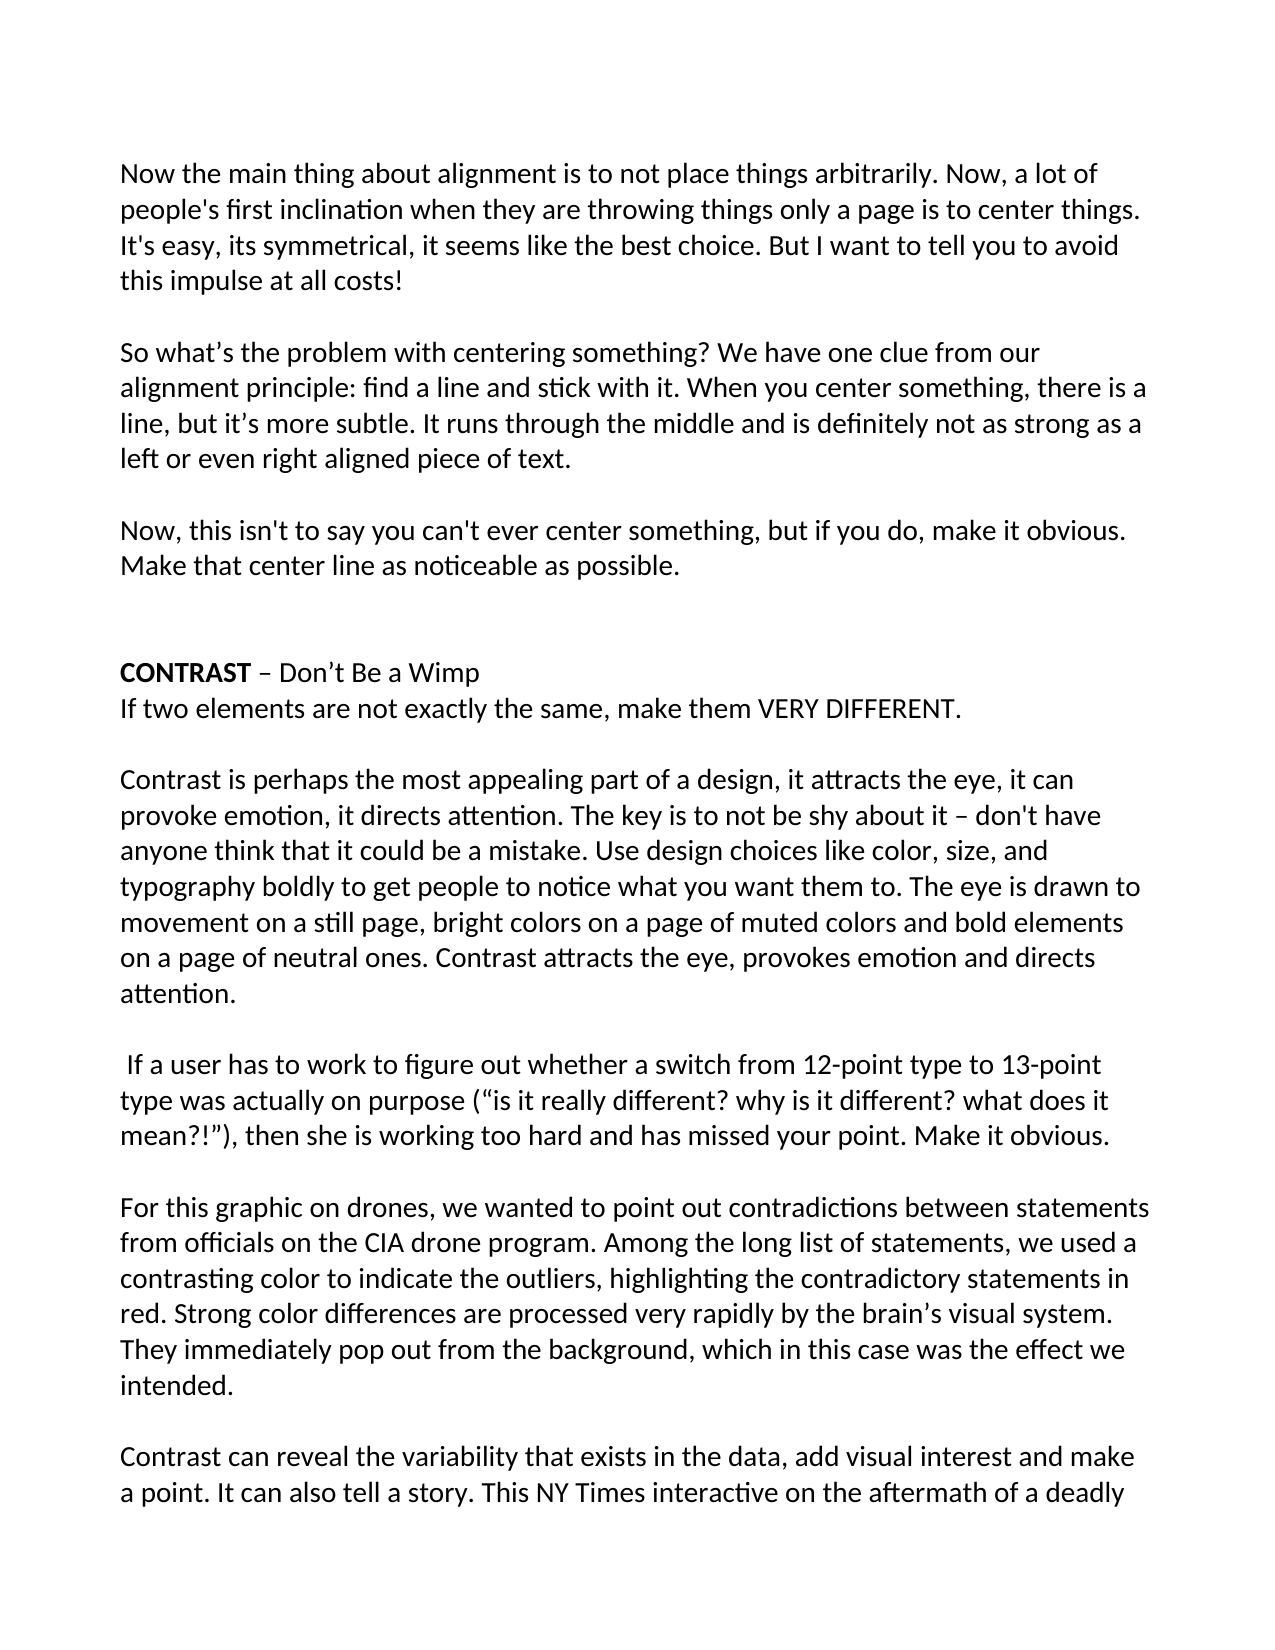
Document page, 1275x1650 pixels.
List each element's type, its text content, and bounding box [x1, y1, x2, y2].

text CONTRAST – Don’t Be a Wimp [120, 654, 1155, 690]
text Now the main thing about alignment is to not place things arbitrarily. Now, a lot of people's first inclination when they are throwing things only a page is to center things. It's easy, its symmetrical, it seems like the best choice. But I want to tell you to avoid this impulse at all costs! [120, 156, 1155, 298]
text Now, this isn't to say you can't ever center something, but if you do, make it obvious. Make that center line as noticeable as possible. [120, 512, 1155, 583]
text If a user has to work to figure out whether a switch from 12-point type to 13-point type was actually on purpose (“is it really different? why is it different? what does it mean?!”), then she is working too hard and has missed your point. Make it obvious. [120, 1046, 1155, 1153]
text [120, 1438, 1155, 1509]
text For this graphic on drones, we wanted to point out contradictions between statements from officials on the CIA drone program. Among the long list of statements, we used a contrasting color to indicate the outliers, highlighting the contradictory statements in red. Strong color differences are processed very rapidly by the brain’s visual system. They immediately pop out from the background, which in this case was the effect we intended. [120, 1189, 1155, 1402]
text If two elements are not exactly the same, make them VERY DIFFERENT. [120, 690, 1155, 726]
text So what’s the problem with centering something? We have one clue from our alignment principle: find a line and stick with it. When you center something, there is a line, but it’s more subtle. It runs through the middle and is definitely not as strong as a left or even right aligned piece of text. [120, 334, 1155, 476]
text Contrast is perhaps the most appealing part of a design, it attracts the eye, it can provoke emotion, it directs attention. The key is to not be shy about it – don't have anyone think that it could be a mistake. Use design choices like color, size, and typography boldly to get people to notice what you want them to. The eye is drawn to movement on a still page, bright colors on a page of muted colors and bold elements on a page of neutral ones. Contrast attracts the eye, provokes emotion and directs attention. [120, 761, 1155, 1011]
